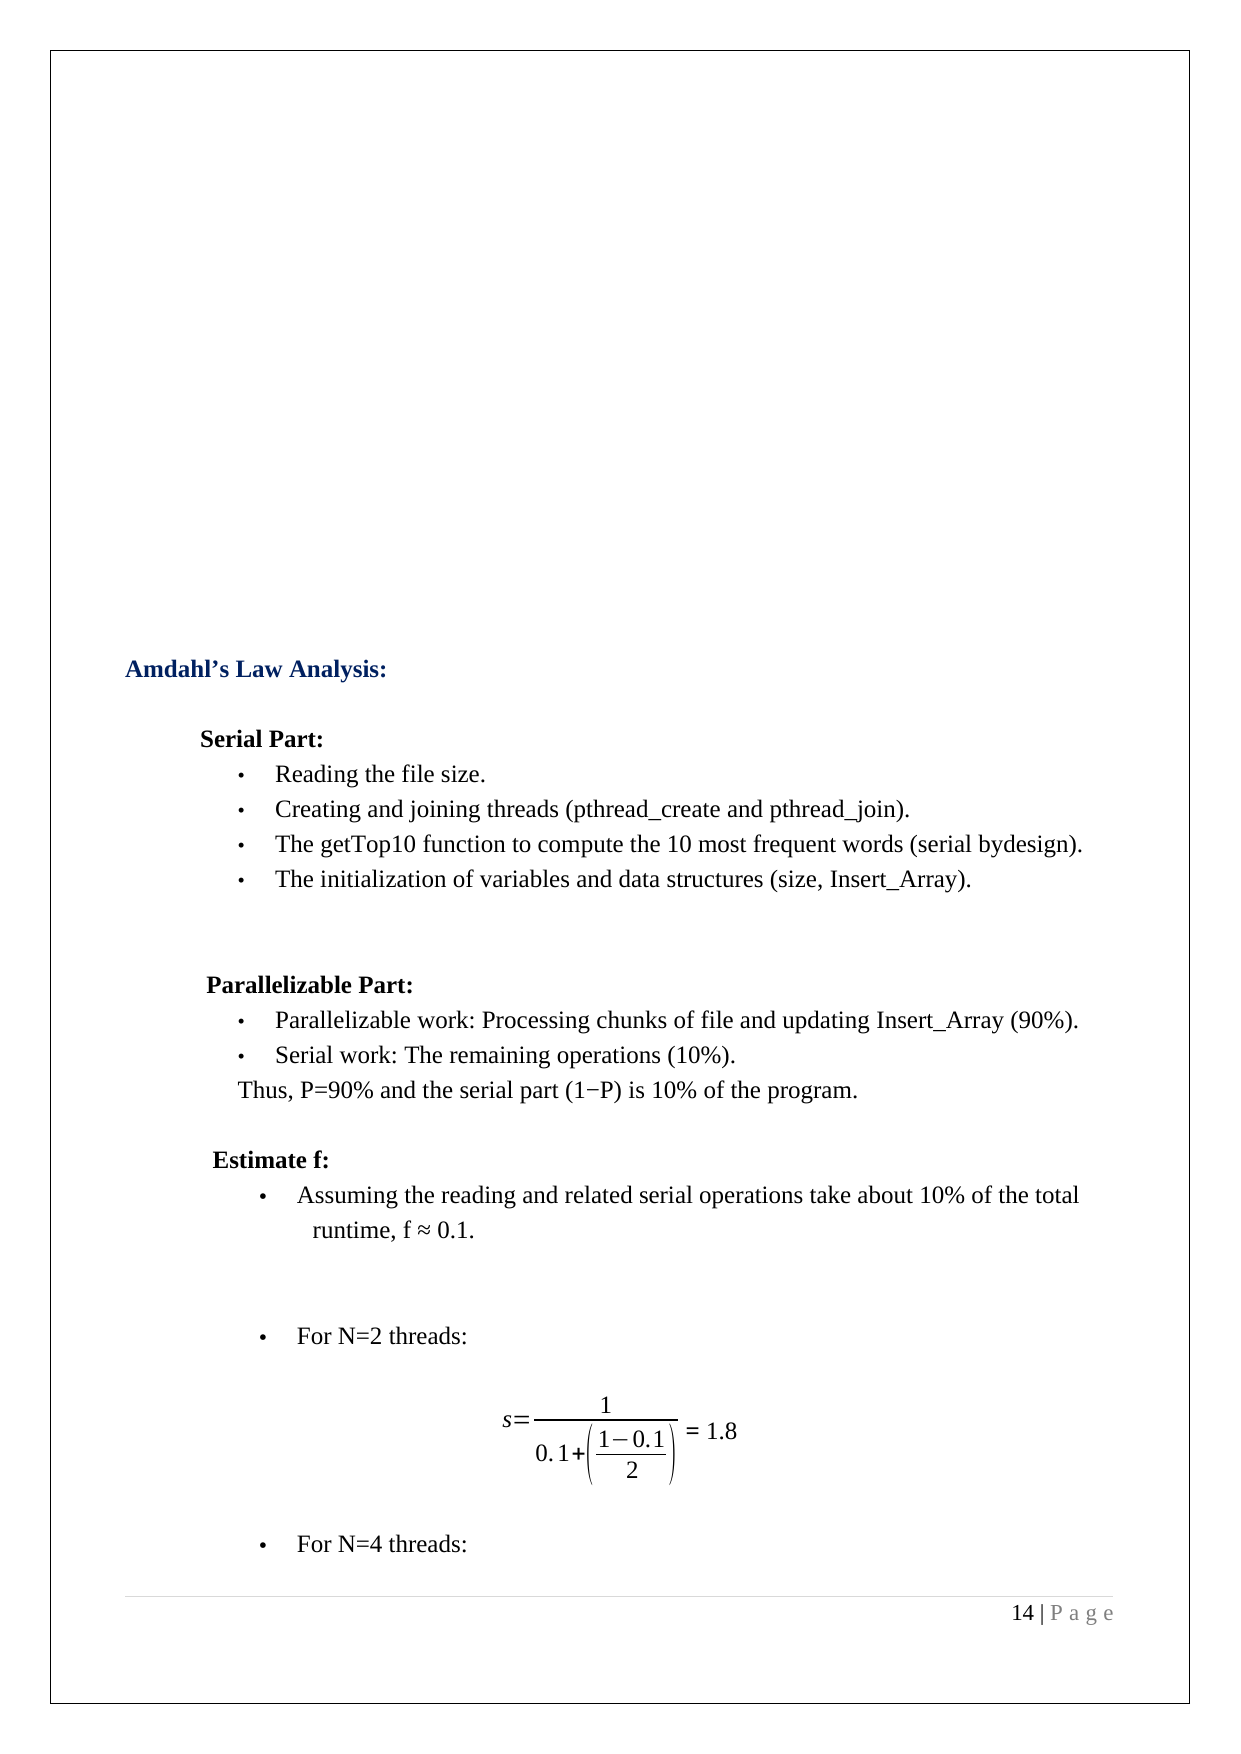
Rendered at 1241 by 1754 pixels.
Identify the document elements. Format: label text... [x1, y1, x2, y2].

subtitle For N=4 threads: [259, 1529, 1113, 1558]
subtitle The getTop10 function to compute the 10 most frequent words (serial bydesign). [237, 829, 1113, 858]
subtitle Serial Part: [125, 724, 1113, 753]
subtitle The initialization of variables and data structures (size, Insert_Array). [237, 864, 1113, 893]
subtitle Serial work: The remaining operations (10%). [237, 1040, 1113, 1069]
subtitle runtime, f ≈ 0.1. [162, 1216, 1113, 1244]
subtitle = 1.8 [125, 1391, 1113, 1487]
subtitle Thus, P=90% and the serial part (1−P) is 10% of the program. [237, 1075, 1113, 1104]
subtitle For N=2 threads: [259, 1321, 1113, 1350]
subtitle Estimate f: [200, 1145, 1113, 1174]
subtitle Assuming the reading and related serial operations take about 10% of the total [259, 1181, 1113, 1209]
subtitle Parallelizable Part: [125, 970, 1113, 999]
subtitle Creating and joining threads (pthread_create and pthread_join). [237, 794, 1113, 823]
subtitle Reading the file size. [237, 759, 1113, 788]
subtitle Amdahl’s Law Analysis: [125, 654, 1113, 683]
subtitle Parallelizable work: Processing chunks of file and updating Insert_Array (90%). [237, 1005, 1113, 1034]
